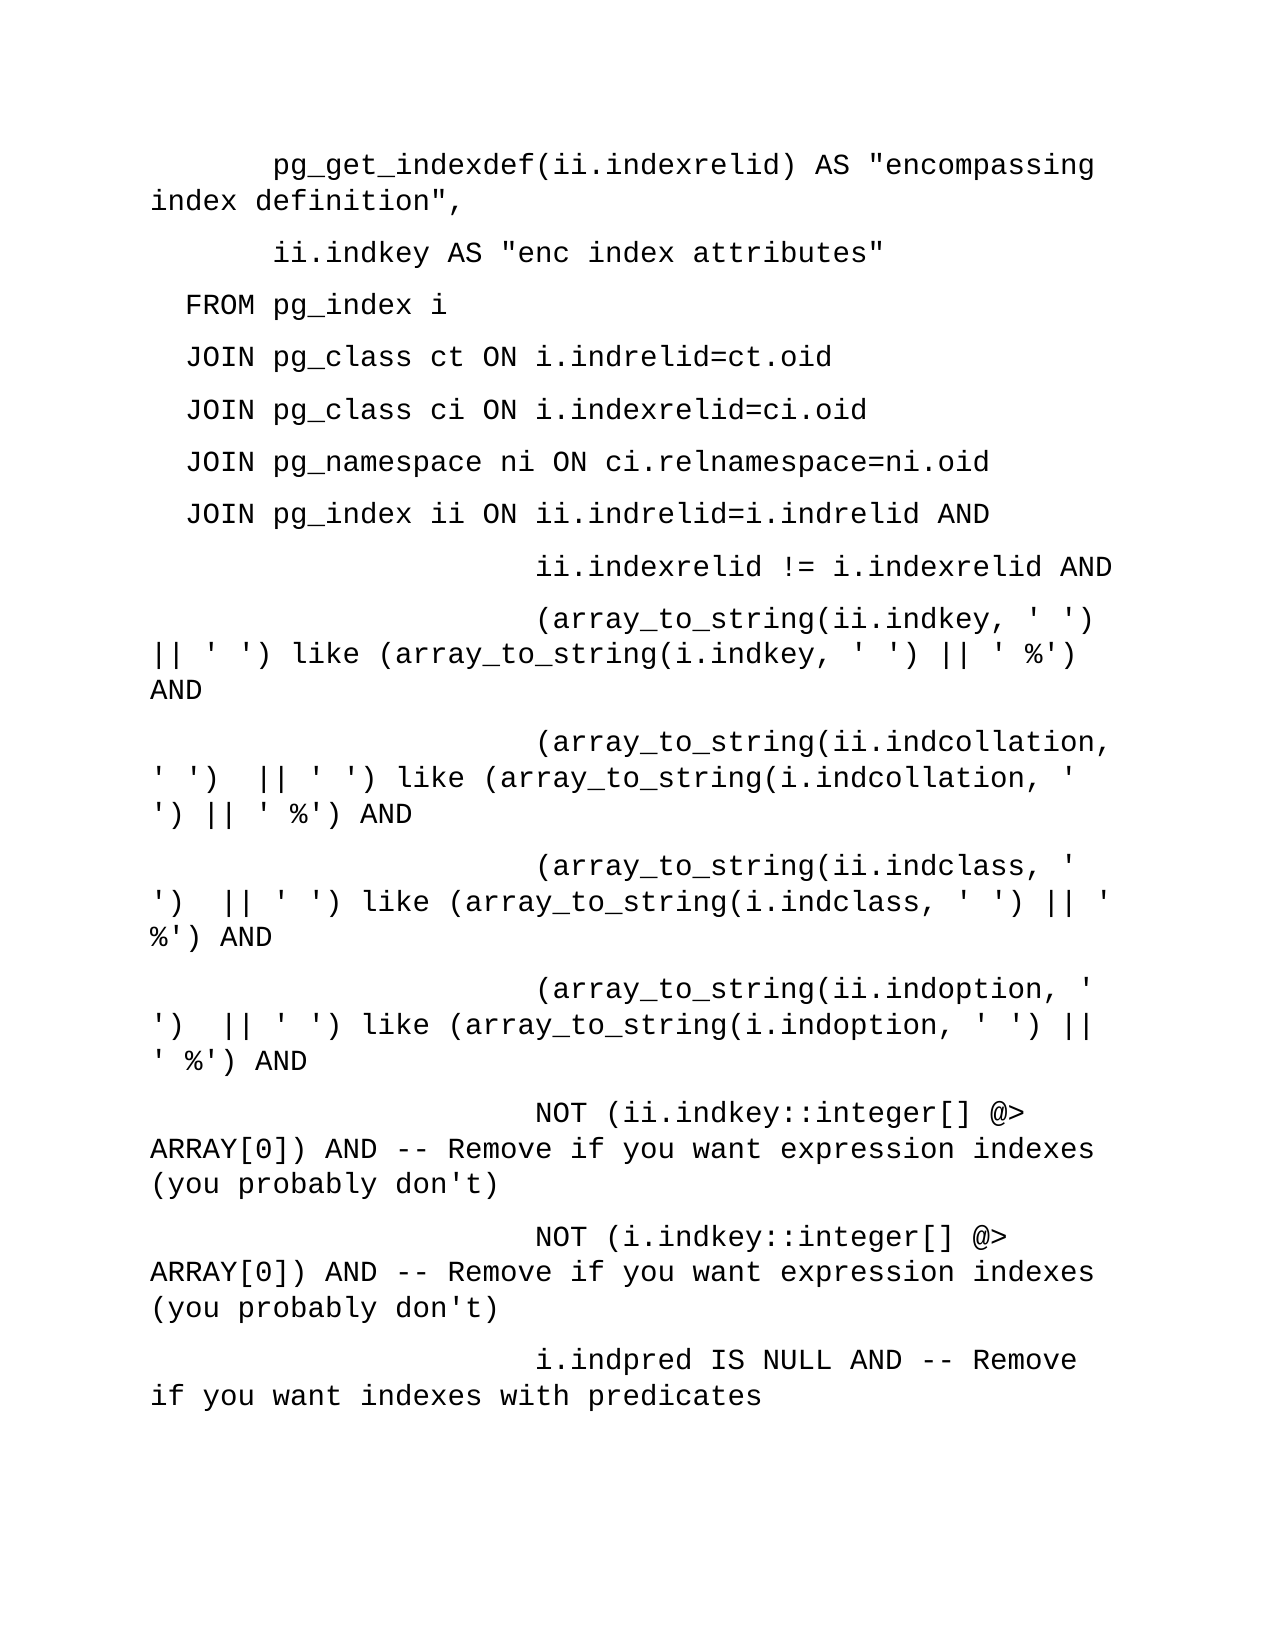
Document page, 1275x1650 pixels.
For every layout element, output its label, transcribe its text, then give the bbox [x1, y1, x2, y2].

text i.indpred IS NULL AND -- Remove if you want indexes with predicates [150, 1345, 1125, 1414]
text (array_to_string(ii.indoption, ' ') || ' ') like (array_to_string(i.indoption, ' ') || ' %') AND [150, 974, 1125, 1079]
text JOIN pg_index ii ON ii.indrelid=i.indrelid AND [150, 499, 1125, 532]
text (array_to_string(ii.indclass, ' ') || ' ') like (array_to_string(i.indclass, ' ') || ' %') AND [150, 851, 1125, 955]
text (array_to_string(ii.indkey, ' ') || ' ') like (array_to_string(i.indkey, ' ') || ' %') AND [150, 604, 1125, 708]
text NOT (ii.indkey::integer[] @> ARRAY[0]) AND -- Remove if you want expression indexes (you probably don't) [150, 1098, 1125, 1202]
text JOIN pg_class ct ON i.indrelid=ct.oid [150, 342, 1125, 376]
text FROM pg_index i [150, 290, 1125, 323]
text (array_to_string(ii.indcollation, ' ') || ' ') like (array_to_string(i.indcollation, ' ') || ' %') AND [150, 727, 1125, 832]
text ii.indexrelid != i.indexrelid AND [150, 552, 1125, 585]
text NOT (i.indkey::integer[] @> ARRAY[0]) AND -- Remove if you want expression indexes (you probably don't) [150, 1222, 1125, 1326]
text ii.indkey AS "enc index attributes" [150, 238, 1125, 271]
text JOIN pg_class ci ON i.indexrelid=ci.oid [150, 395, 1125, 428]
text pg_get_indexdef(ii.indexrelid) AS "encompassing index definition", [150, 150, 1125, 219]
text JOIN pg_namespace ni ON ci.relnamespace=ni.oid [150, 447, 1125, 480]
